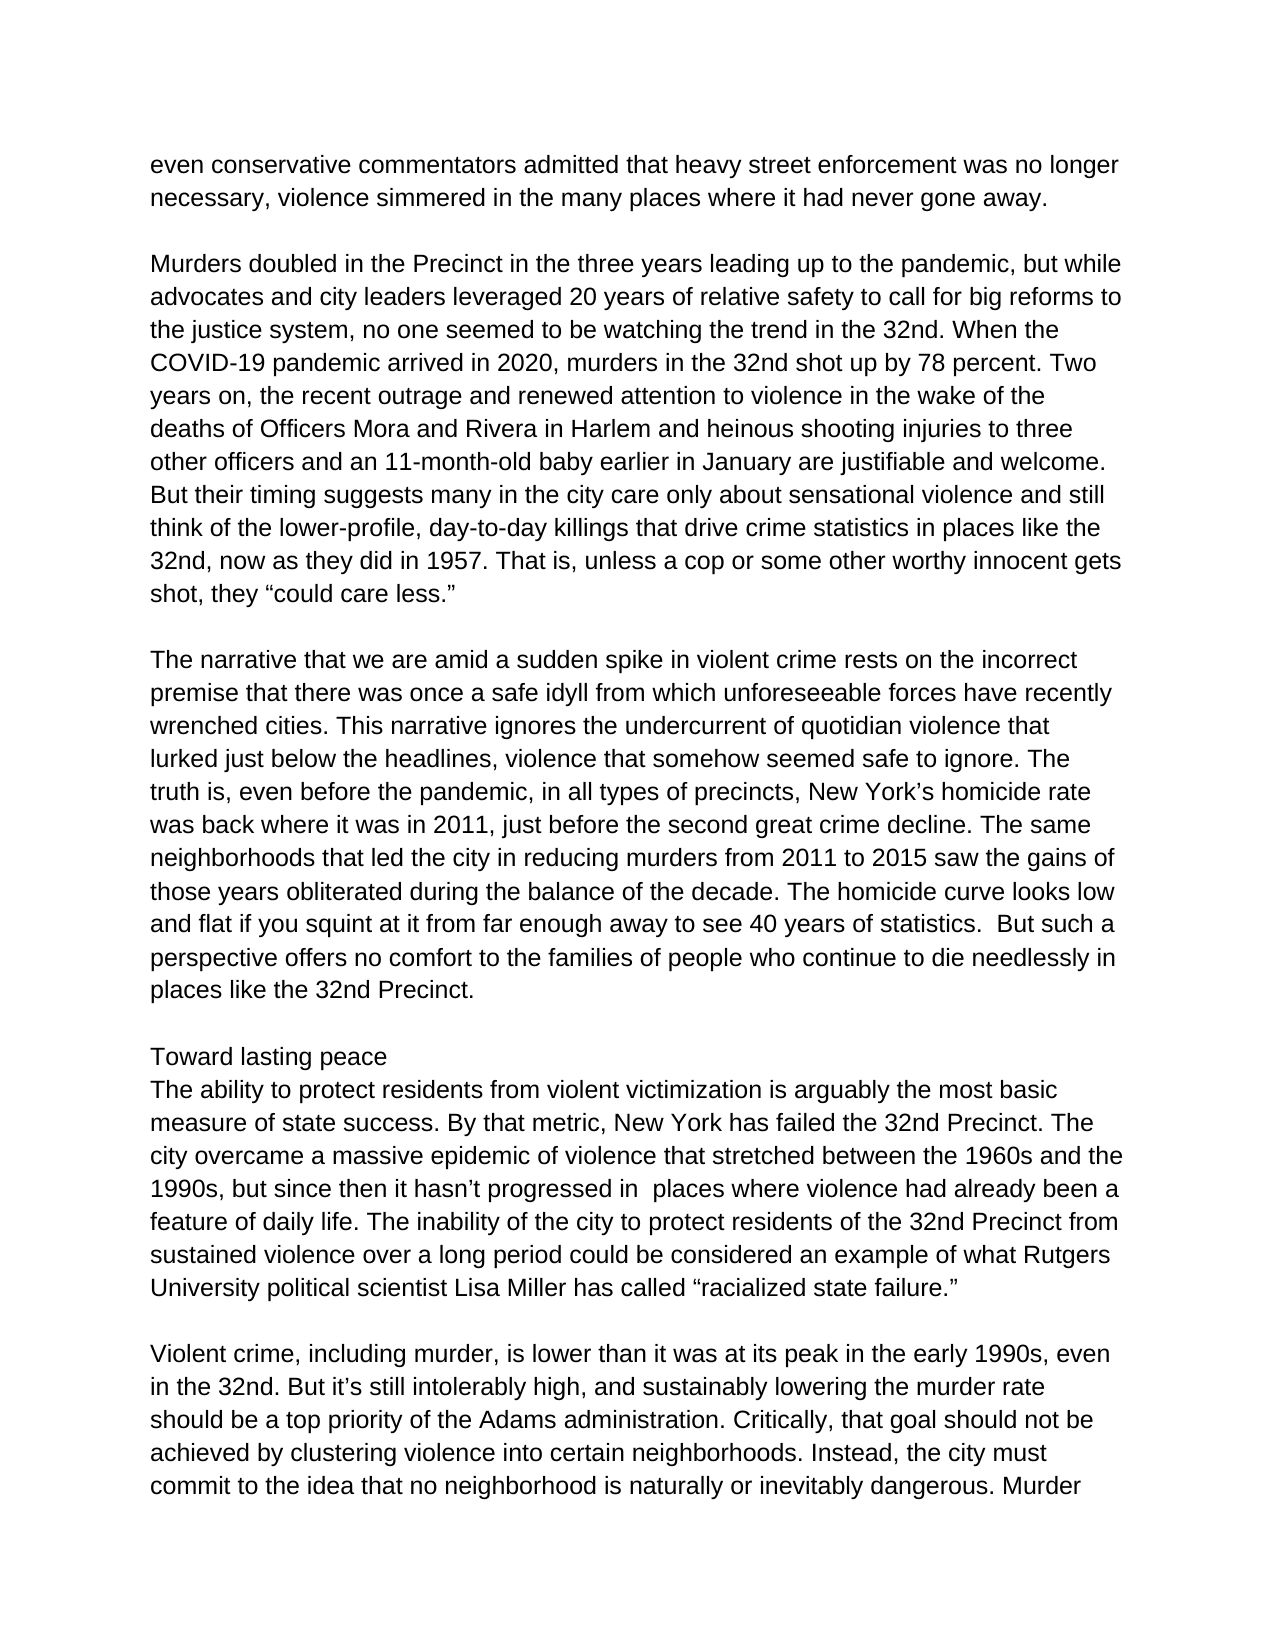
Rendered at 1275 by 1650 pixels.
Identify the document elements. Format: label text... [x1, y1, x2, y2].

text The ability to protect residents from violent victimization is arguably the most basic measure of state success. By that metric, New York has failed the 32nd Precinct. The city overcame a massive epidemic of violence that stretched between the 1960s and the 1990s, but since then it hasn’t progressed in places where violence had already been a feature of daily life. The inability of the city to protect residents of the 32nd Precinct from sustained violence over a long period could be considered an example of what Rutgers University political scientist Lisa Miller has called “racialized state failure.” [150, 1074, 1125, 1301]
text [150, 1339, 1125, 1499]
text Toward lasting peace [150, 1042, 1125, 1070]
text The narrative that we are amid a sudden spike in violent crime rests on the incorrect premise that there was once a safe idyll from which unforeseeable forces have recently wrenched cities. This narrative ignores the undercurrent of quotidian violence that lurked just below the headlines, violence that somehow seemed safe to ignore. The truth is, even before the pandemic, in all types of precincts, New York’s homicide rate was back where it was in 2011, just before the second great crime decline. The same neighborhoods that led the city in reducing murders from 2011 to 2015 saw the gains of those years obliterated during the balance of the decade. The homicide curve looks low and flat if you squint at it from far enough away to see 40 years of statistics. But such a perspective offers no comfort to the families of people who continue to die needlessly in places like the 32nd Precinct. [150, 645, 1125, 1004]
text Murders doubled in the Precinct in the three years leading up to the pandemic, but while advocates and city leaders leveraged 20 years of relative safety to call for big reforms to the justice system, no one seemed to be watching the trend in the 32nd. When the COVID-19 pandemic arrived in 2020, murders in the 32nd shot up by 78 percent. Two years on, the recent outrage and renewed attention to violence in the wake of the deaths of Officers Mora and Rivera in Harlem and heinous shooting injuries to three other officers and an 11-month-old baby earlier in January are justifiable and welcome. But their timing suggests many in the city care only about sensational violence and still think of the lower-profile, day-to-day killings that drive crime statistics in places like the 32nd, now as they did in 1957. That is, unless a cop or some other worthy innocent gets shot, they “could care less.” [150, 249, 1125, 608]
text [150, 150, 1125, 212]
